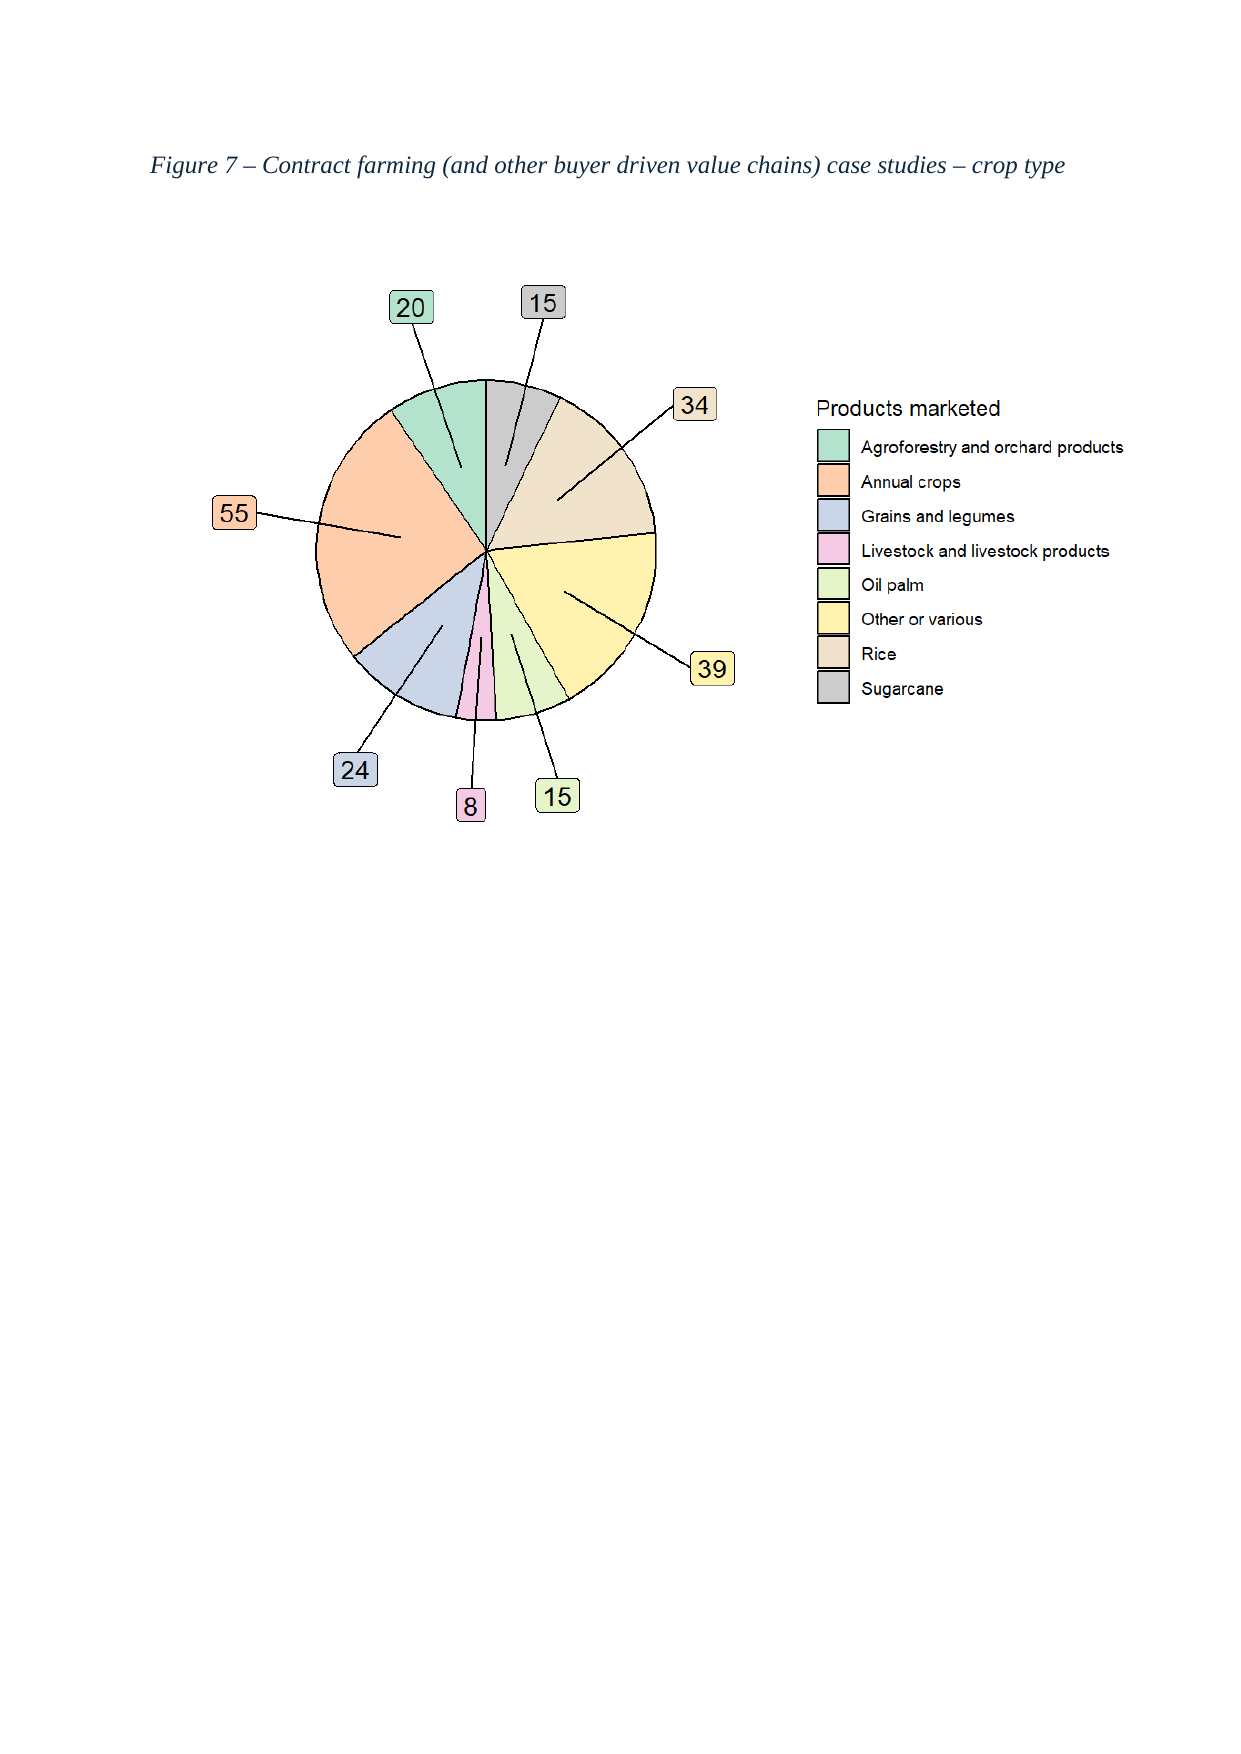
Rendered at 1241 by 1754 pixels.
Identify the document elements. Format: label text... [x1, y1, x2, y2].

text Figure 7 – Contract farming (and other buyer driven value chains) case studies – crop type [150, 150, 1090, 179]
picture [150, 246, 1142, 869]
